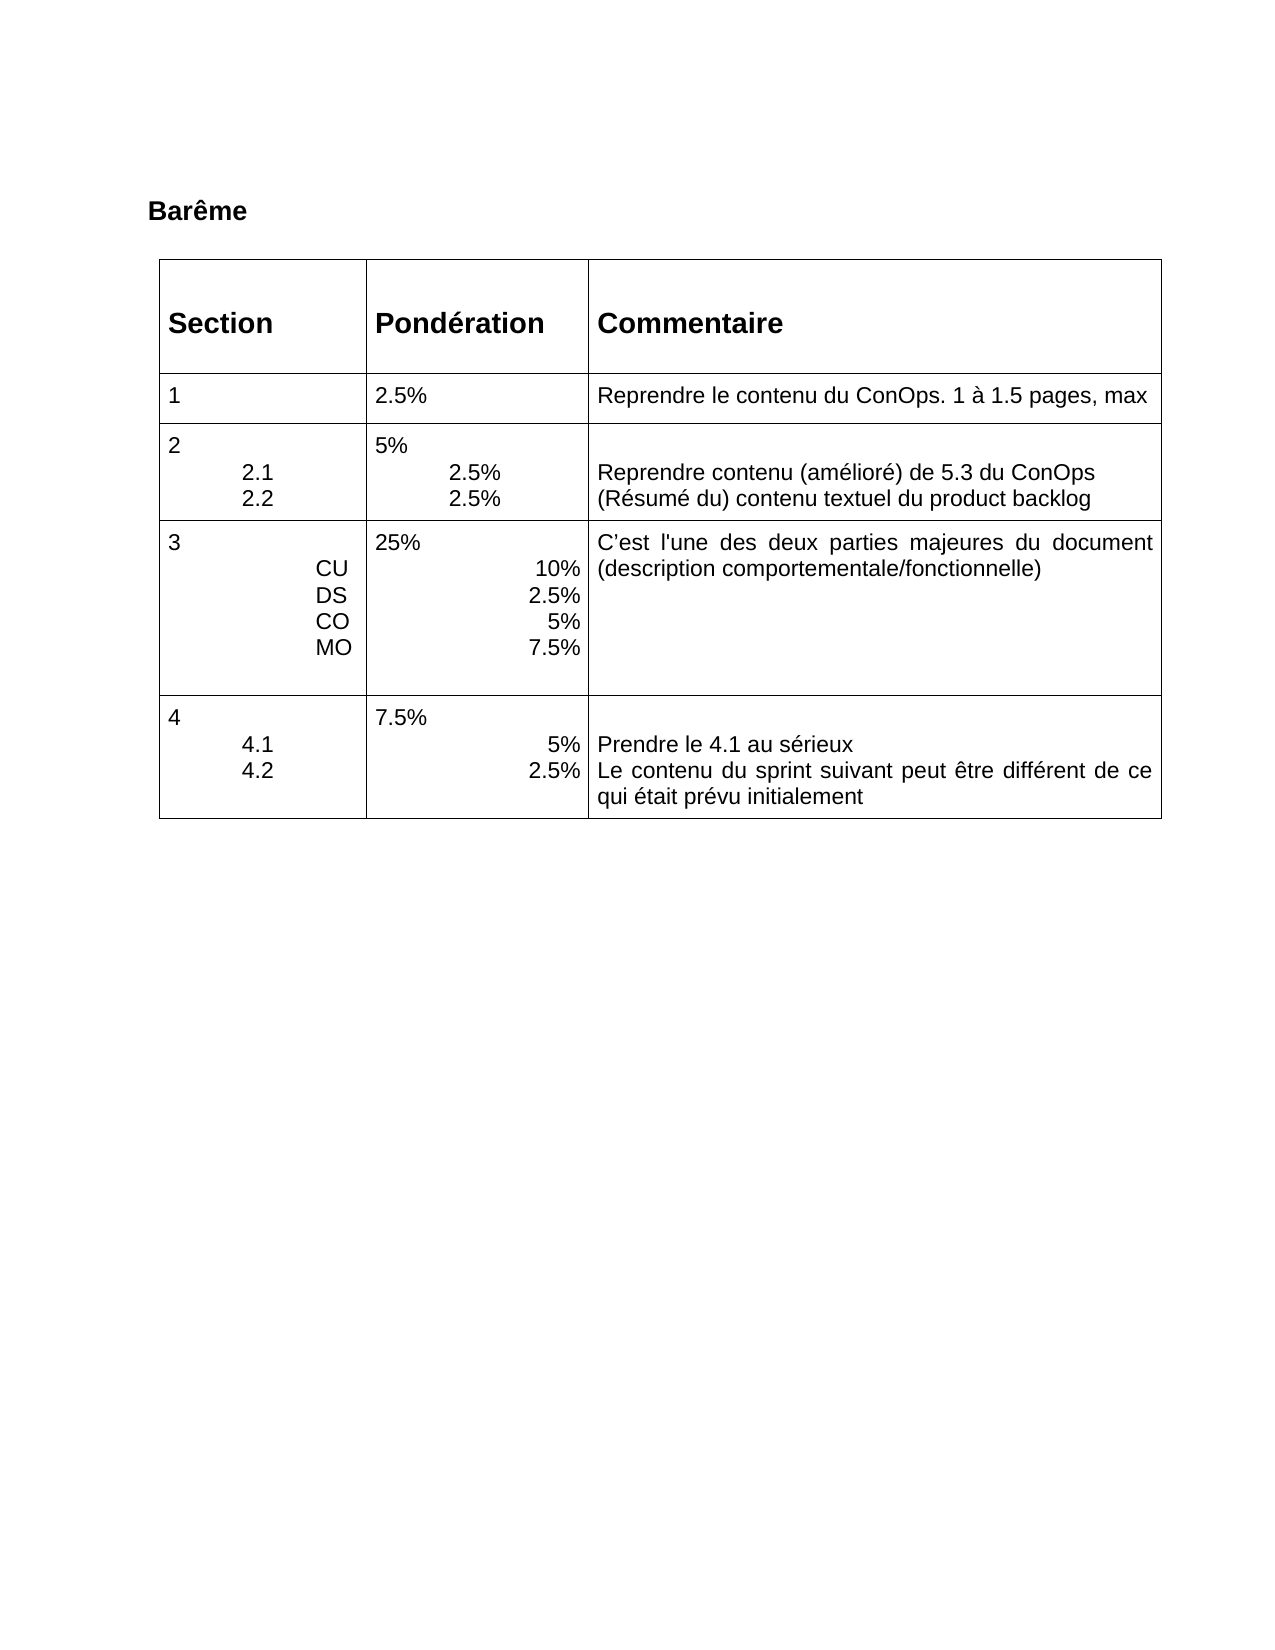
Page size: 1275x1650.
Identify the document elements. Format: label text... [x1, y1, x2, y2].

text Barême [148, 195, 1127, 226]
table_cell Reprendre le contenu du ConOps. 1 à 1.5 pages, max [589, 374, 1161, 423]
table_header Commentaire [589, 260, 1161, 372]
table_header Pondération [367, 260, 588, 372]
table_cell 25% 10% 2.5% 5% 7.5% [367, 521, 588, 695]
table_cell 2 2.1 2.2 [160, 424, 366, 519]
table_cell 7.5% 5% 2.5% [367, 696, 588, 818]
table_cell 5% 2.5% 2.5% [367, 424, 588, 519]
table_cell C’est l'une des deux parties majeures du document (description comportementale/fonctionnelle) [589, 521, 1161, 695]
table_cell 3 CU DS CO MO [160, 521, 366, 695]
table_cell 4 4.1 4.2 [160, 696, 366, 818]
table_header Section [160, 260, 366, 372]
table_cell 2.5% [367, 374, 588, 423]
table_cell Prendre le 4.1 au sérieux Le contenu du sprint suivant peut être différent de ce qui était prévu initialement [589, 696, 1161, 818]
table_cell 1 [160, 374, 366, 423]
table_cell Reprendre contenu (amélioré) de 5.3 du ConOps (Résumé du) contenu textuel du product backlog [589, 424, 1161, 519]
